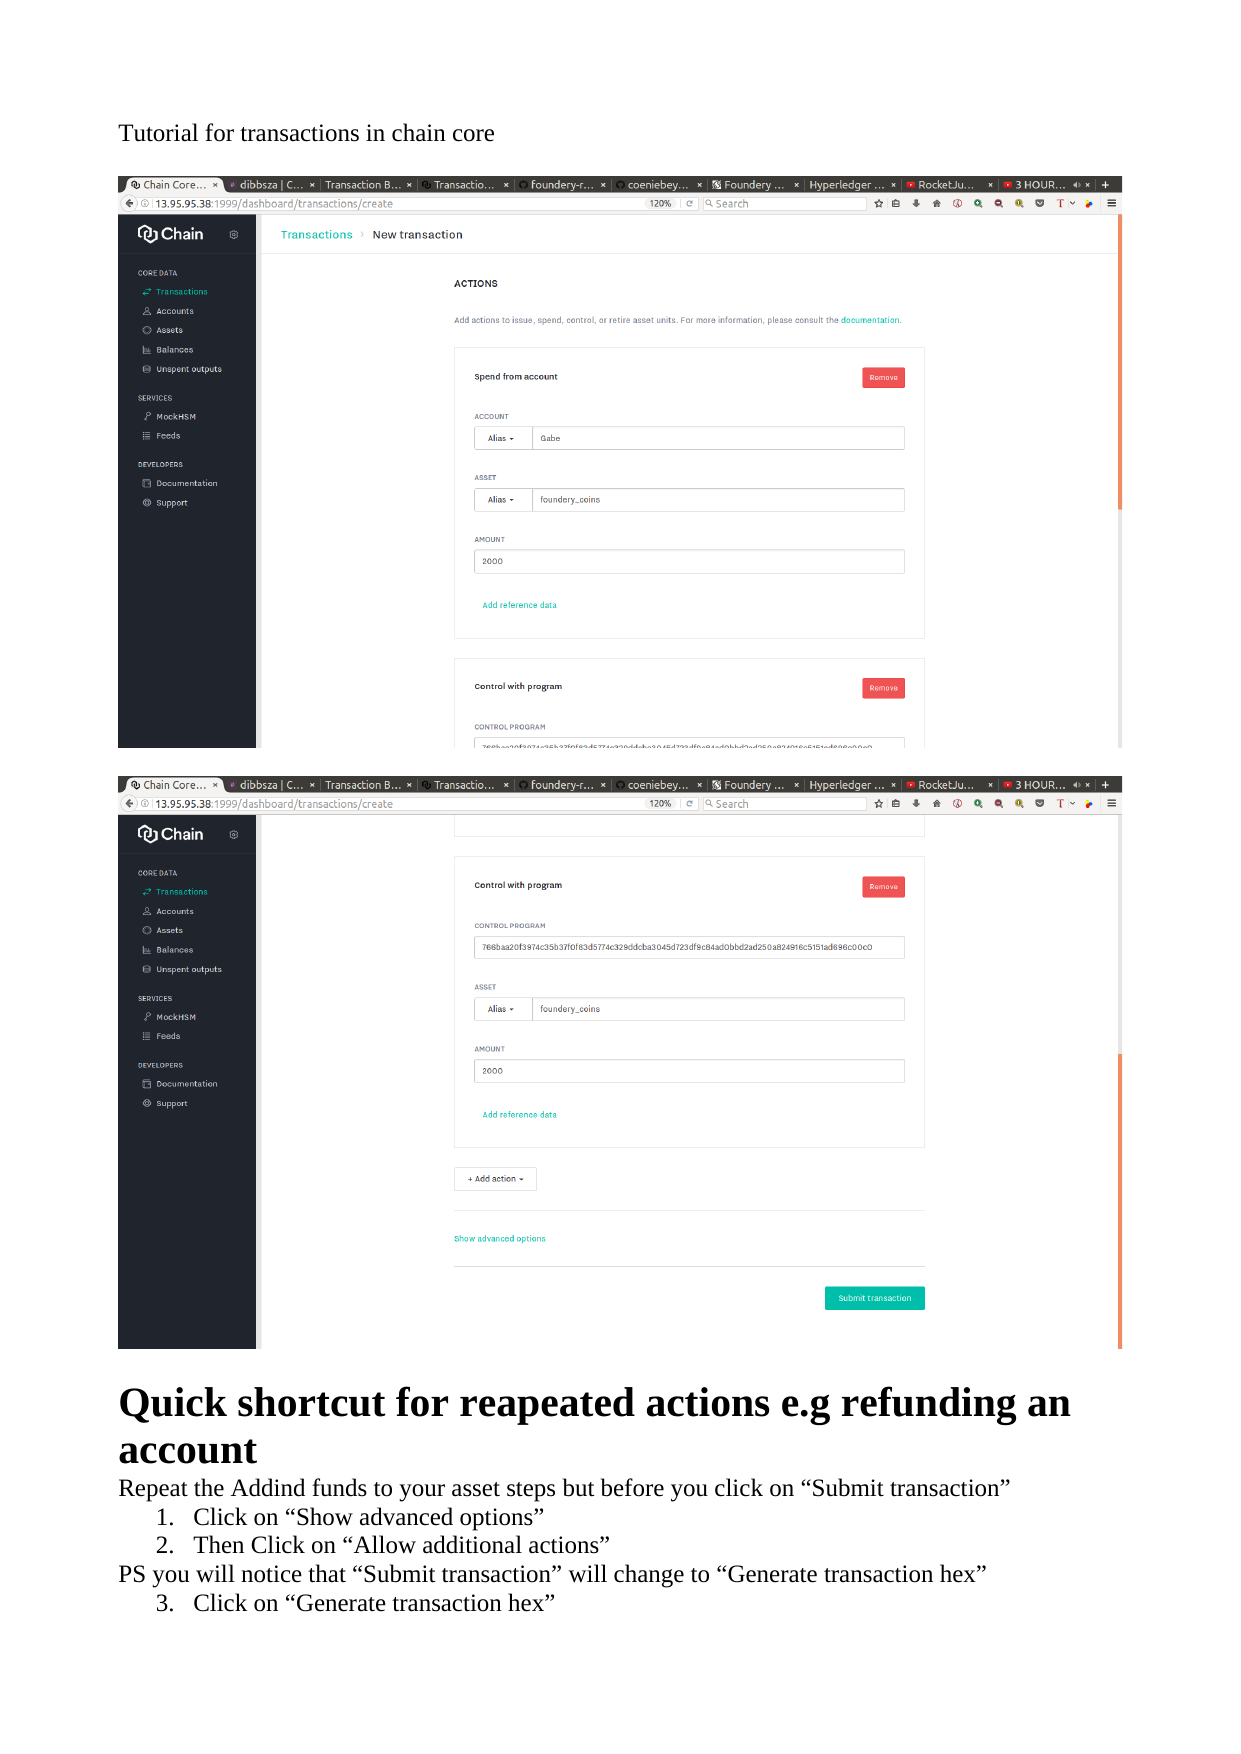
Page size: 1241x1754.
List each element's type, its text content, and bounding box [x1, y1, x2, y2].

text Quick shortcut for reapeated actions e.g refunding an account [118, 1377, 1122, 1473]
text Repeat the Addind funds to your asset steps but before you click on “Submit transaction” [118, 1473, 1122, 1502]
picture [118, 776, 1123, 1349]
picture [118, 176, 1123, 748]
list Then Click on “Allow additional actions” [156, 1530, 1122, 1559]
list Click on “Generate transaction hex” [156, 1588, 1122, 1617]
text PS you will notice that “Submit transaction” will change to “Generate transaction hex” [118, 1559, 1122, 1588]
list Click on “Show advanced options” [156, 1502, 1122, 1530]
